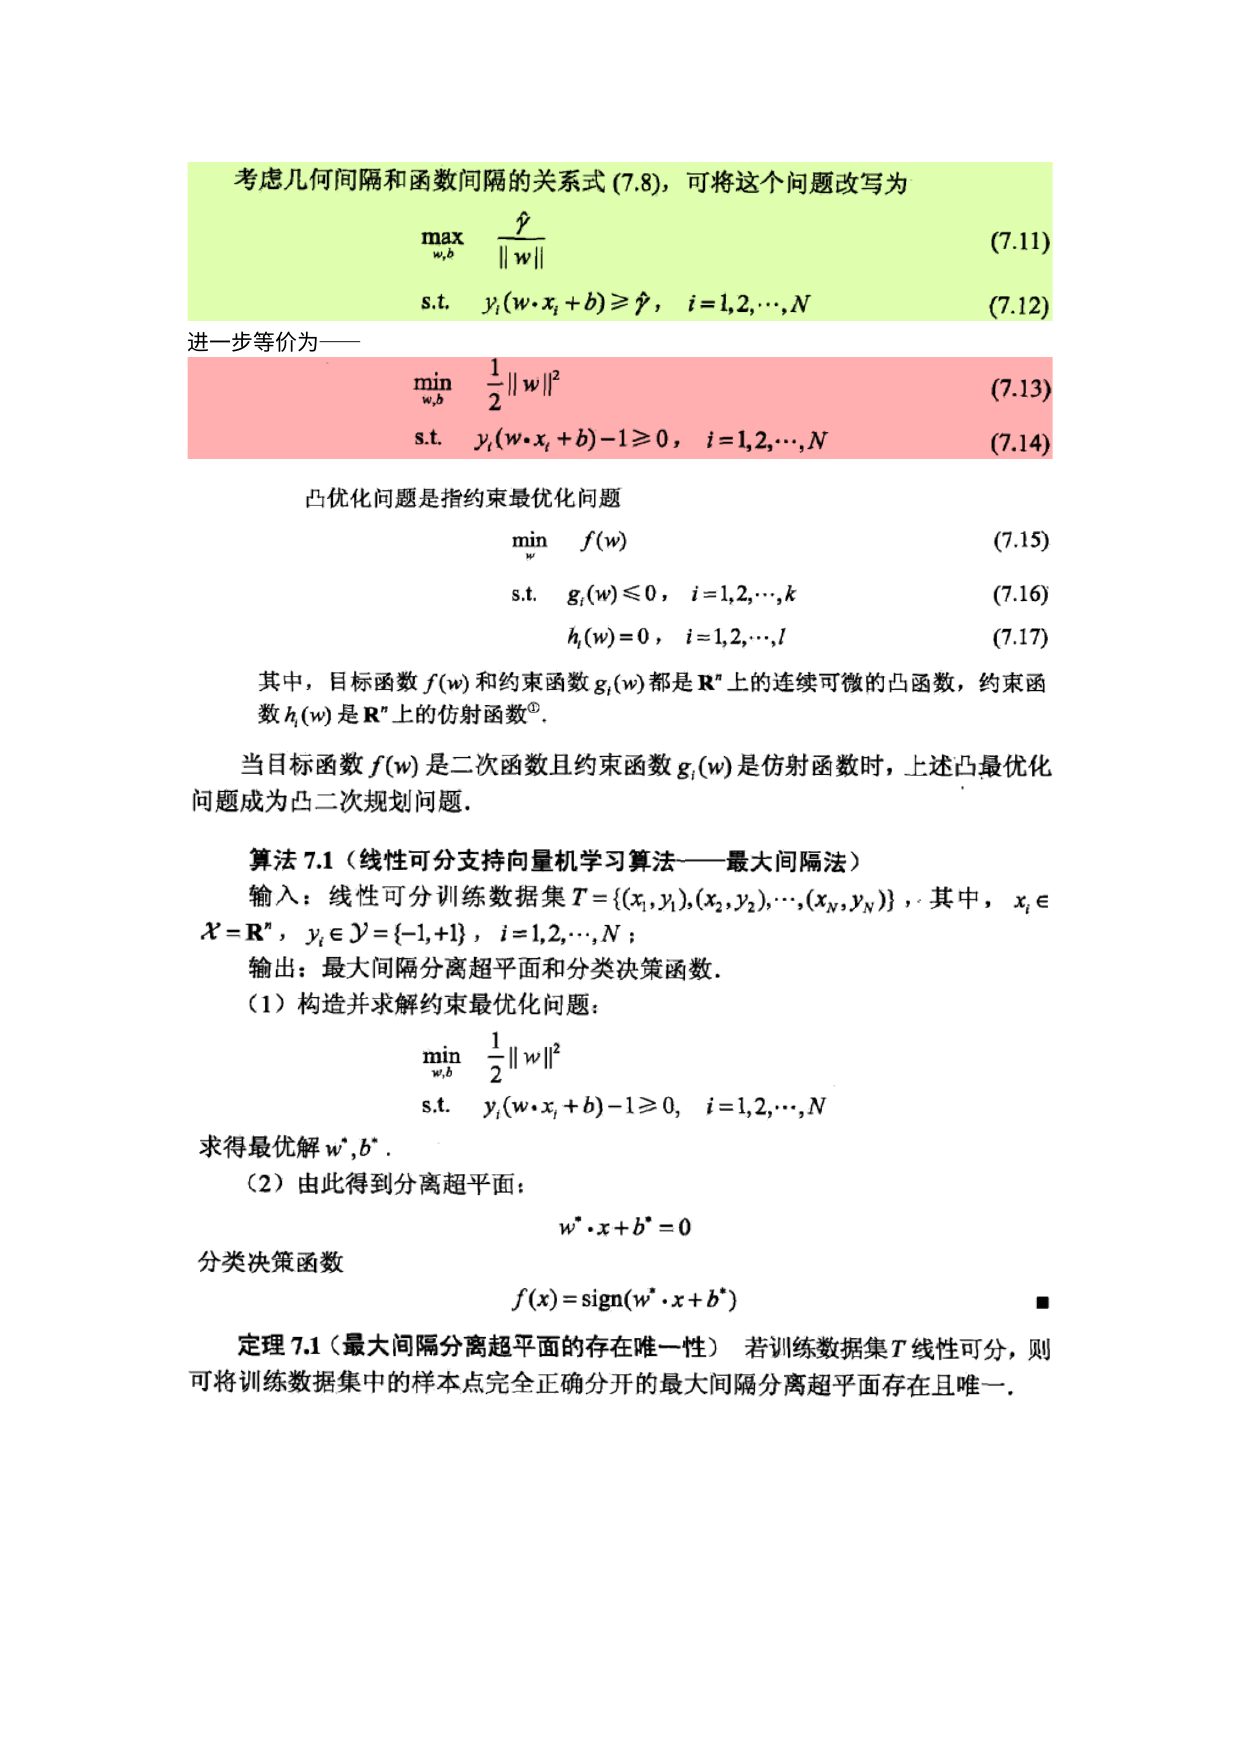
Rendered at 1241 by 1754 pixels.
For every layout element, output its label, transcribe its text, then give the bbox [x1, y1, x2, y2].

picture [246, 487, 1053, 728]
picture [187, 1332, 1053, 1400]
picture [187, 747, 1053, 815]
picture [187, 844, 1053, 1315]
text 进一步等价为—— [187, 324, 1053, 357]
